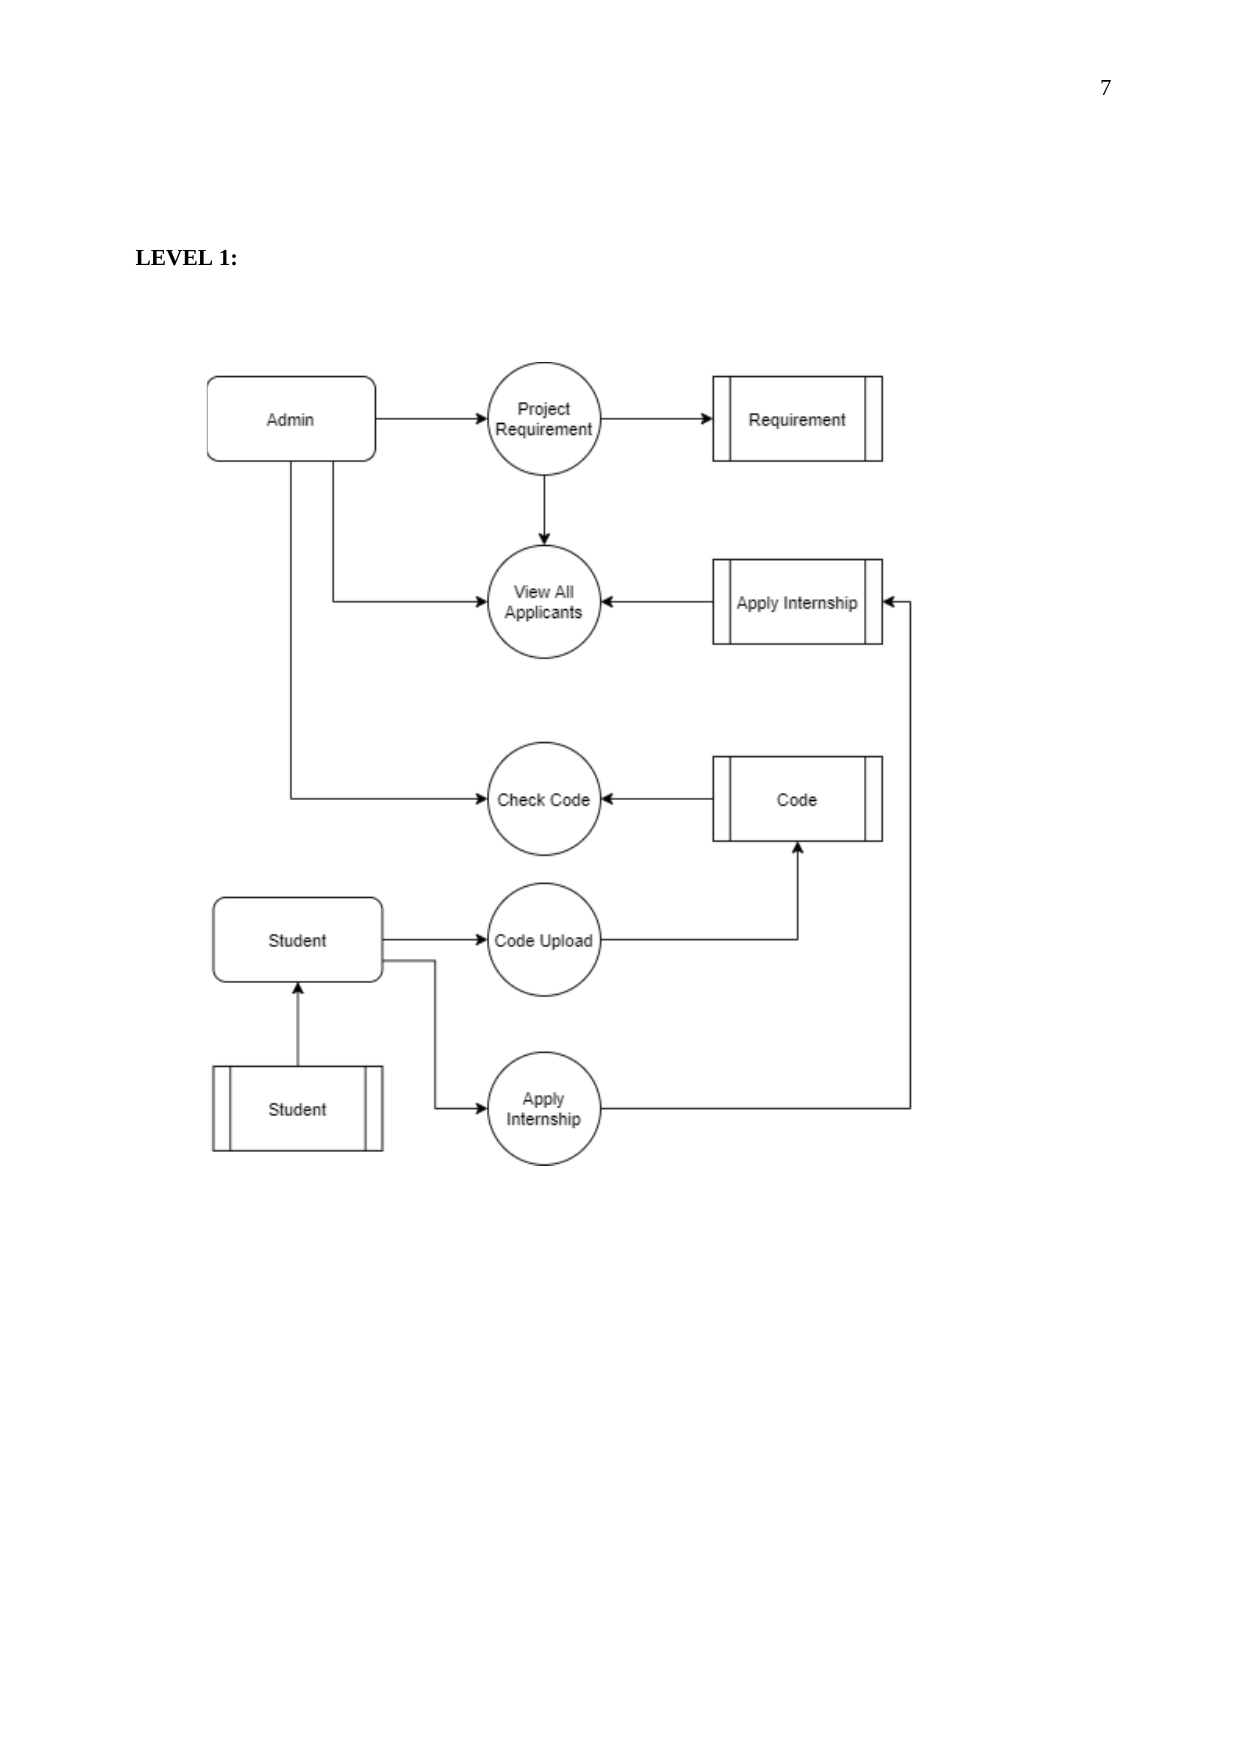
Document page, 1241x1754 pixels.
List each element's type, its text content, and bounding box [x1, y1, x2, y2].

picture [206, 362, 924, 1166]
text LEVEL 1: [135, 244, 1163, 270]
